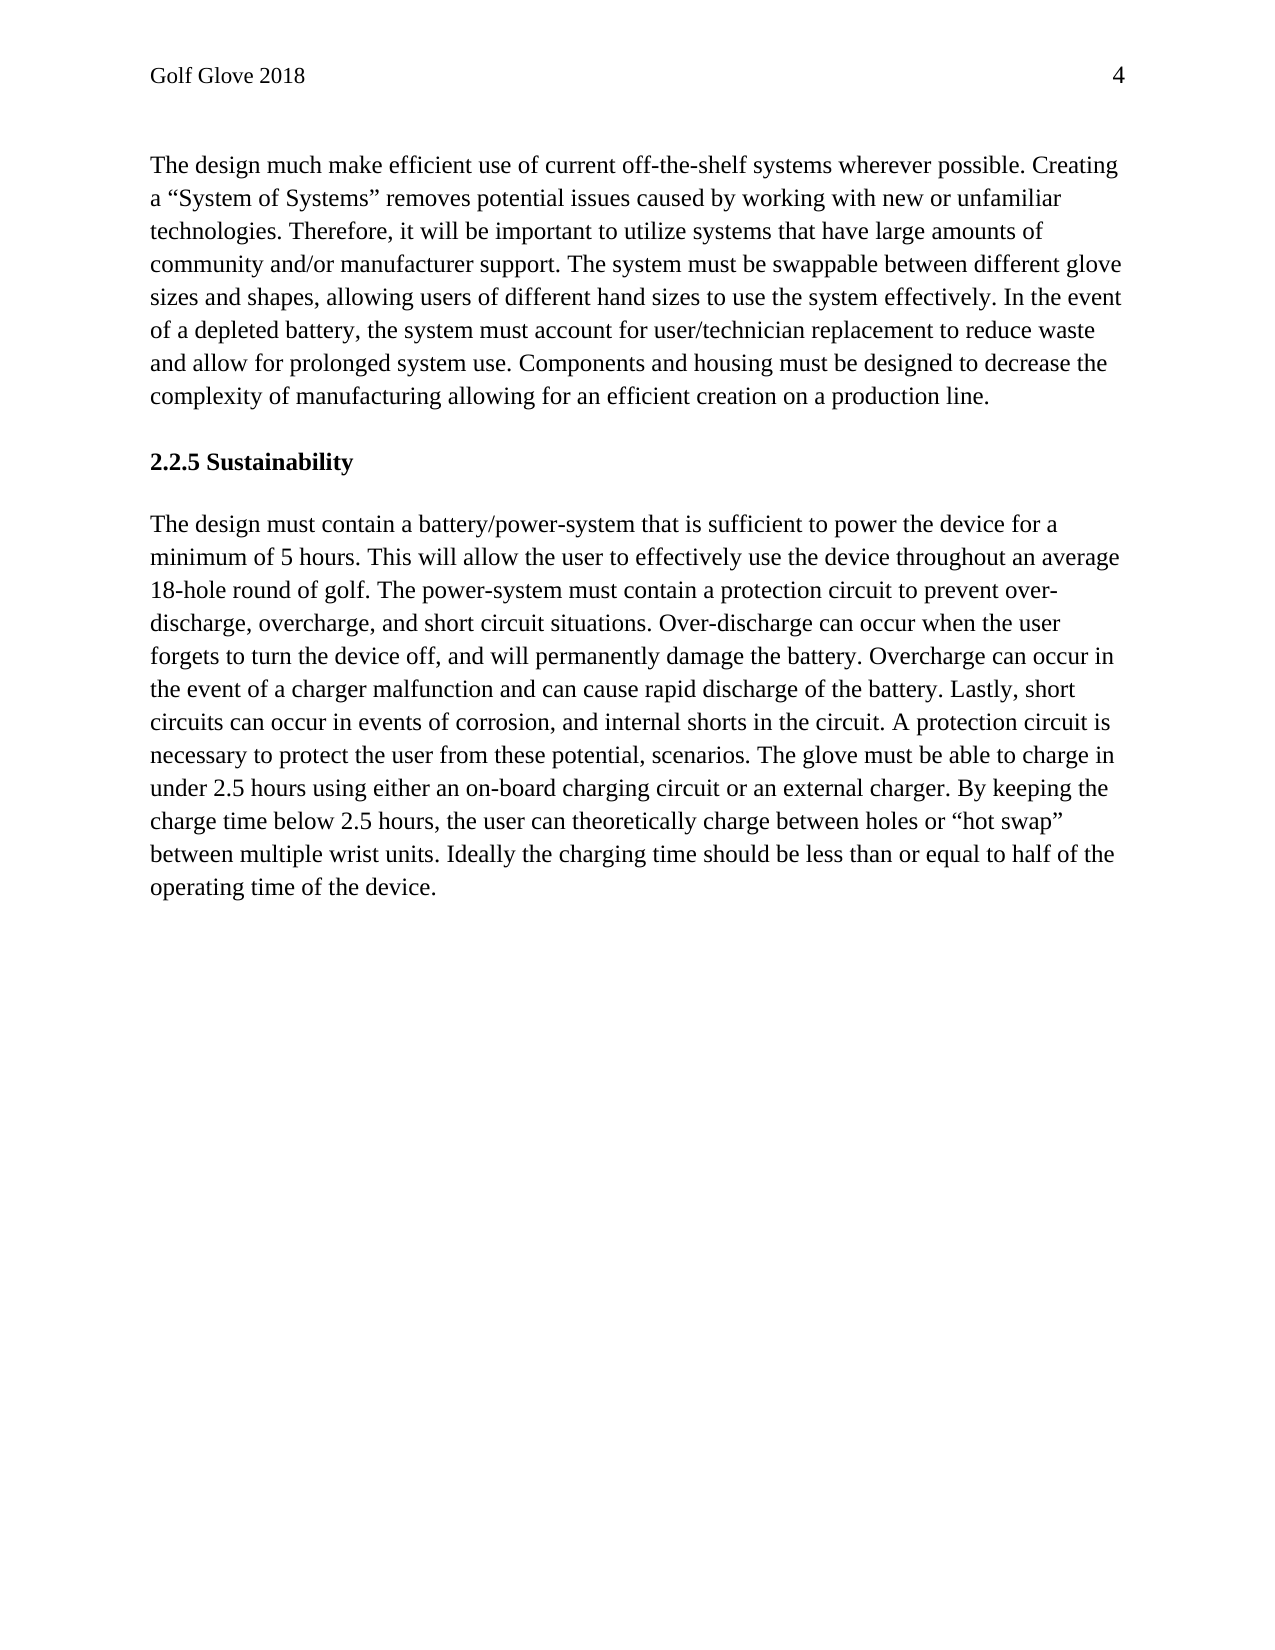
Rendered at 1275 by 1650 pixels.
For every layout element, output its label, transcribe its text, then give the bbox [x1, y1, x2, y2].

subtitle 2.2.5 Sustainability [150, 447, 1125, 476]
text The design must contain a battery/power-system that is sufficient to power the device for a minimum of 5 hours. This will allow the user to effectively use the device throughout an average 18-hole round of golf. The power-system must contain a protection circuit to prevent over-discharge, overcharge, and short circuit situations. Over-discharge can occur when the user forgets to turn the device off, and will permanently damage the battery. Overcharge can occur in the event of a charger malfunction and can cause rapid discharge of the battery. Lastly, short circuits can occur in events of corrosion, and internal shorts in the circuit. A protection circuit is necessary to protect the user from these potential, scenarios. The glove must be able to charge in under 2.5 hours using either an on-board charging circuit or an external charger. By keeping the charge time below 2.5 hours, the user can theoretically charge between holes or “hot swap” between multiple wrist units. Ideally the charging time should be less than or equal to half of the operating time of the device. [150, 509, 1125, 901]
